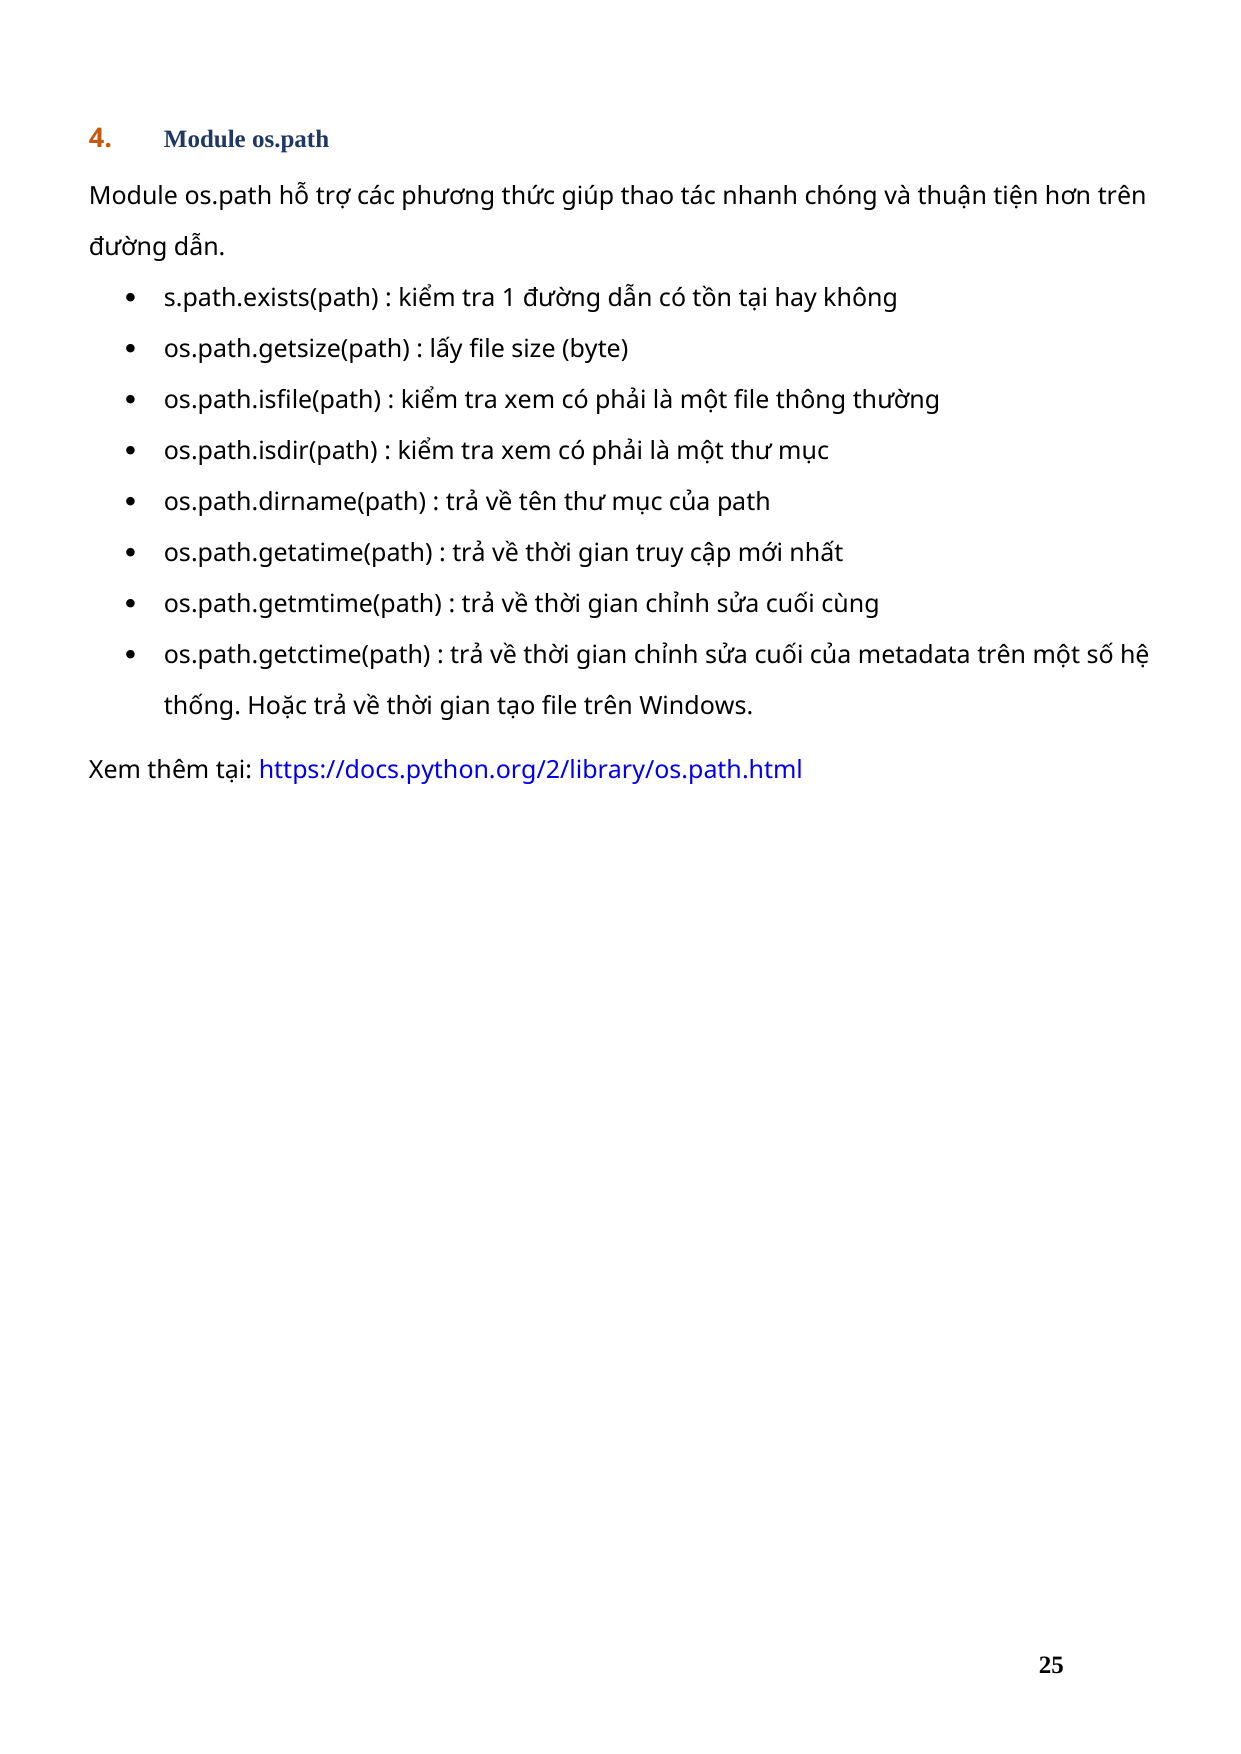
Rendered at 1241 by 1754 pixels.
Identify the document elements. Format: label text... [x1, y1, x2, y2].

list os.path.dirname(path) : trả về tên thư mục của path [126, 484, 1181, 518]
list s.path.exists(path) : kiểm tra 1 đường dẫn có tồn tại hay không [126, 280, 1181, 314]
list os.path.isdir(path) : kiểm tra xem có phải là một thư mục [126, 433, 1181, 467]
list os.path.getsize(path) : lấy file size (byte) [126, 331, 1181, 365]
list os.path.getmtime(path) : trả về thời gian chỉnh sửa cuối cùng [126, 586, 1181, 620]
text Module os.path hỗ trợ các phương thức giúp thao tác nhanh chóng và thuận tiện hơn trên đường dẫn. [89, 178, 1181, 263]
subtitle Module os.path [89, 118, 1181, 155]
list os.path.getatime(path) : trả về thời gian truy cập mới nhất [126, 535, 1181, 569]
text Xem thêm tại: https://docs.python.org/2/library/os.path.html [89, 752, 1181, 786]
list os.path.getctime(path) : trả về thời gian chỉnh sửa cuối của metadata trên một số hệ thống. Hoặc trả về thời gian tạo file trên Windows. [126, 637, 1181, 722]
list os.path.isfile(path) : kiểm tra xem có phải là một file thông thường [126, 382, 1181, 416]
